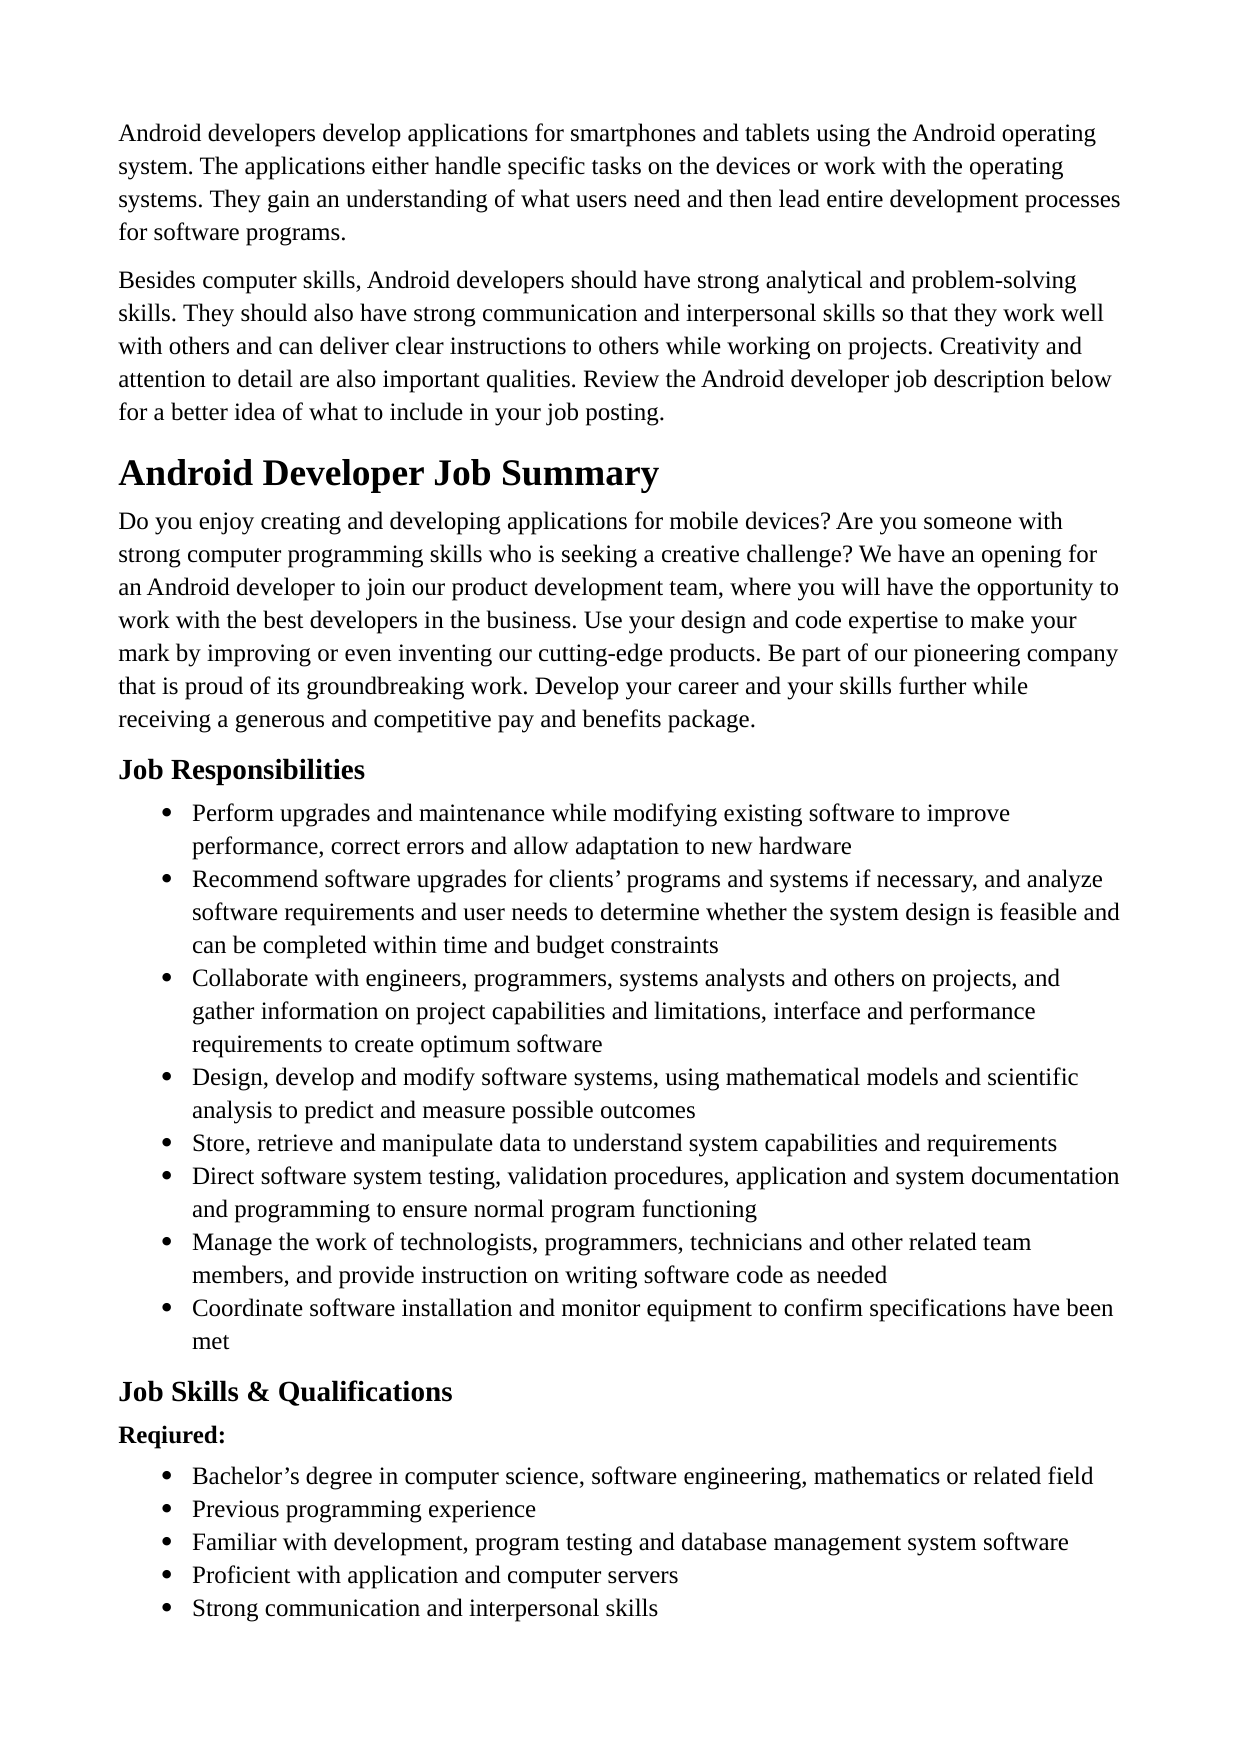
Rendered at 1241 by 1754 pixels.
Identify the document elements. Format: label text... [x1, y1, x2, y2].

list Store, retrieve and manipulate data to understand system capabilities and requirements [162, 1128, 1122, 1157]
list Familiar with development, program testing and database management system software [162, 1527, 1122, 1556]
subtitle Reqiured: [118, 1420, 1122, 1449]
subtitle Job Skills & Qualifications [118, 1374, 1122, 1408]
list Coordinate software installation and monitor equipment to confirm specifications have been met [162, 1293, 1122, 1355]
list Previous programming experience [162, 1494, 1122, 1523]
list Recommend software upgrades for clients’ programs and systems if necessary, and analyze software requirements and user needs to determine whether the system design is feasible and can be completed within time and budget constraints [162, 864, 1122, 959]
list Direct software system testing, validation procedures, application and system documentation and programming to ensure normal program functioning [162, 1161, 1122, 1223]
list Collaborate with engineers, programmers, systems analysts and others on projects, and gather information on project capabilities and limitations, interface and performance requirements to create optimum software [162, 963, 1122, 1058]
subtitle Android Developer Job Summary [118, 451, 1122, 494]
list Strong communication and interpersonal skills [162, 1593, 1122, 1622]
list Proficient with application and computer servers [162, 1560, 1122, 1589]
list Bachelor’s degree in computer science, software engineering, mathematics or related field [162, 1461, 1122, 1490]
list Design, develop and modify software systems, using mathematical models and scientific analysis to predict and measure possible outcomes [162, 1062, 1122, 1124]
text Android developers develop applications for smartphones and tablets using the Android operating system. The applications either handle specific tasks on the devices or work with the operating systems. They gain an understanding of what users need and then lead entire development processes for software programs. [118, 118, 1122, 246]
subtitle Job Responsibilities [118, 752, 1122, 786]
list Manage the work of technologists, programmers, technicians and other related team members, and provide instruction on writing software code as needed [162, 1227, 1122, 1289]
list Perform upgrades and maintenance while modifying existing software to improve performance, correct errors and allow adaptation to new hardware [162, 798, 1122, 860]
text Besides computer skills, Android developers should have strong analytical and problem-solving skills. They should also have strong communication and interpersonal skills so that they work well with others and can deliver clear instructions to others while working on projects. Creativity and attention to detail are also important qualities. Review the Android developer job description below for a better idea of what to include in your job posting. [118, 265, 1122, 426]
text Do you enjoy creating and developing applications for mobile devices? Are you someone with strong computer programming skills who is seeking a creative challenge? We have an opening for an Android developer to join our product development team, where you will have the opportunity to work with the best developers in the business. Use your design and code expertise to make your mark by improving or even inventing our cutting-edge products. Be part of our pioneering company that is proud of its groundbreaking work. Develop your career and your skills further while receiving a generous and competitive pay and benefits package. [118, 506, 1122, 733]
